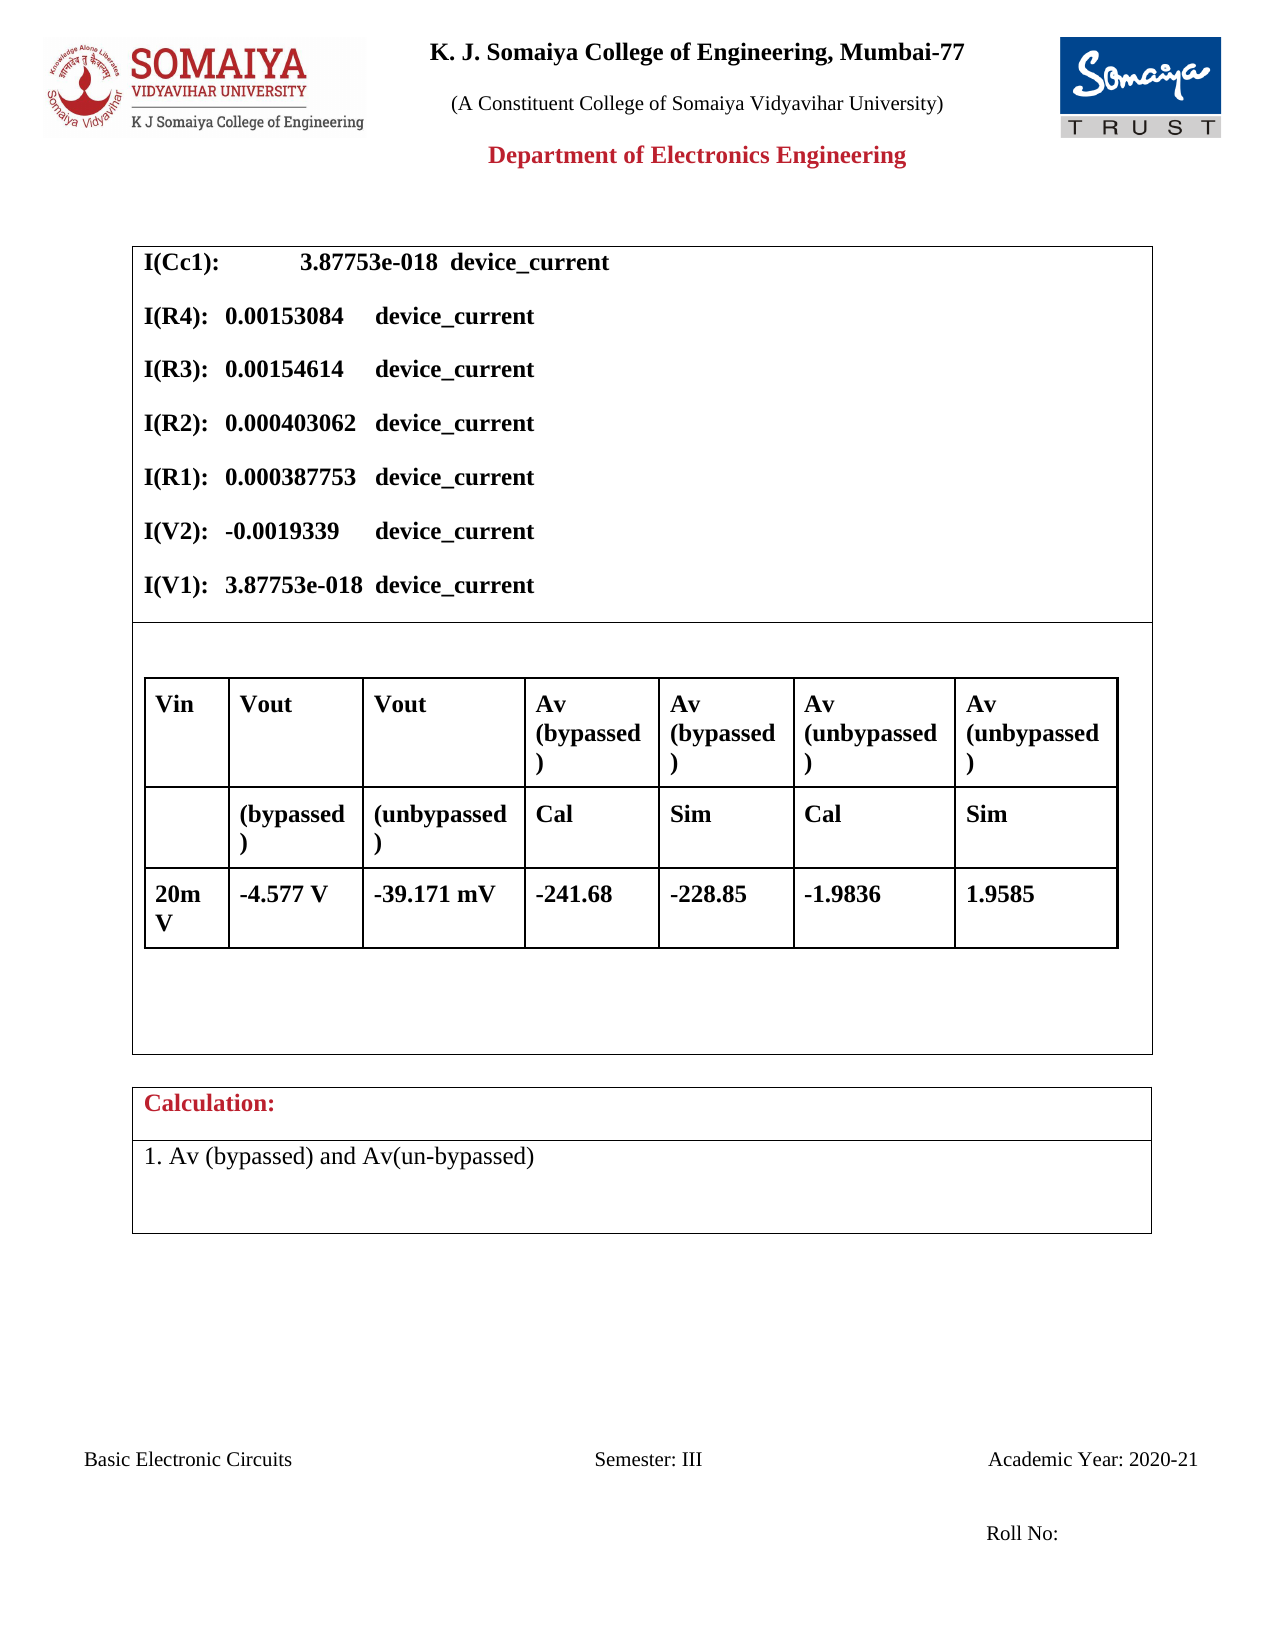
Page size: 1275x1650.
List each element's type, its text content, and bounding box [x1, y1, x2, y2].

picture [1060, 37, 1222, 138]
table_cell 1. Av (bypassed) and Av(un-bypassed) [133, 1141, 1151, 1233]
table_header Calculation: [133, 1088, 1151, 1140]
picture [42, 37, 367, 138]
table_cell [133, 623, 1152, 1054]
